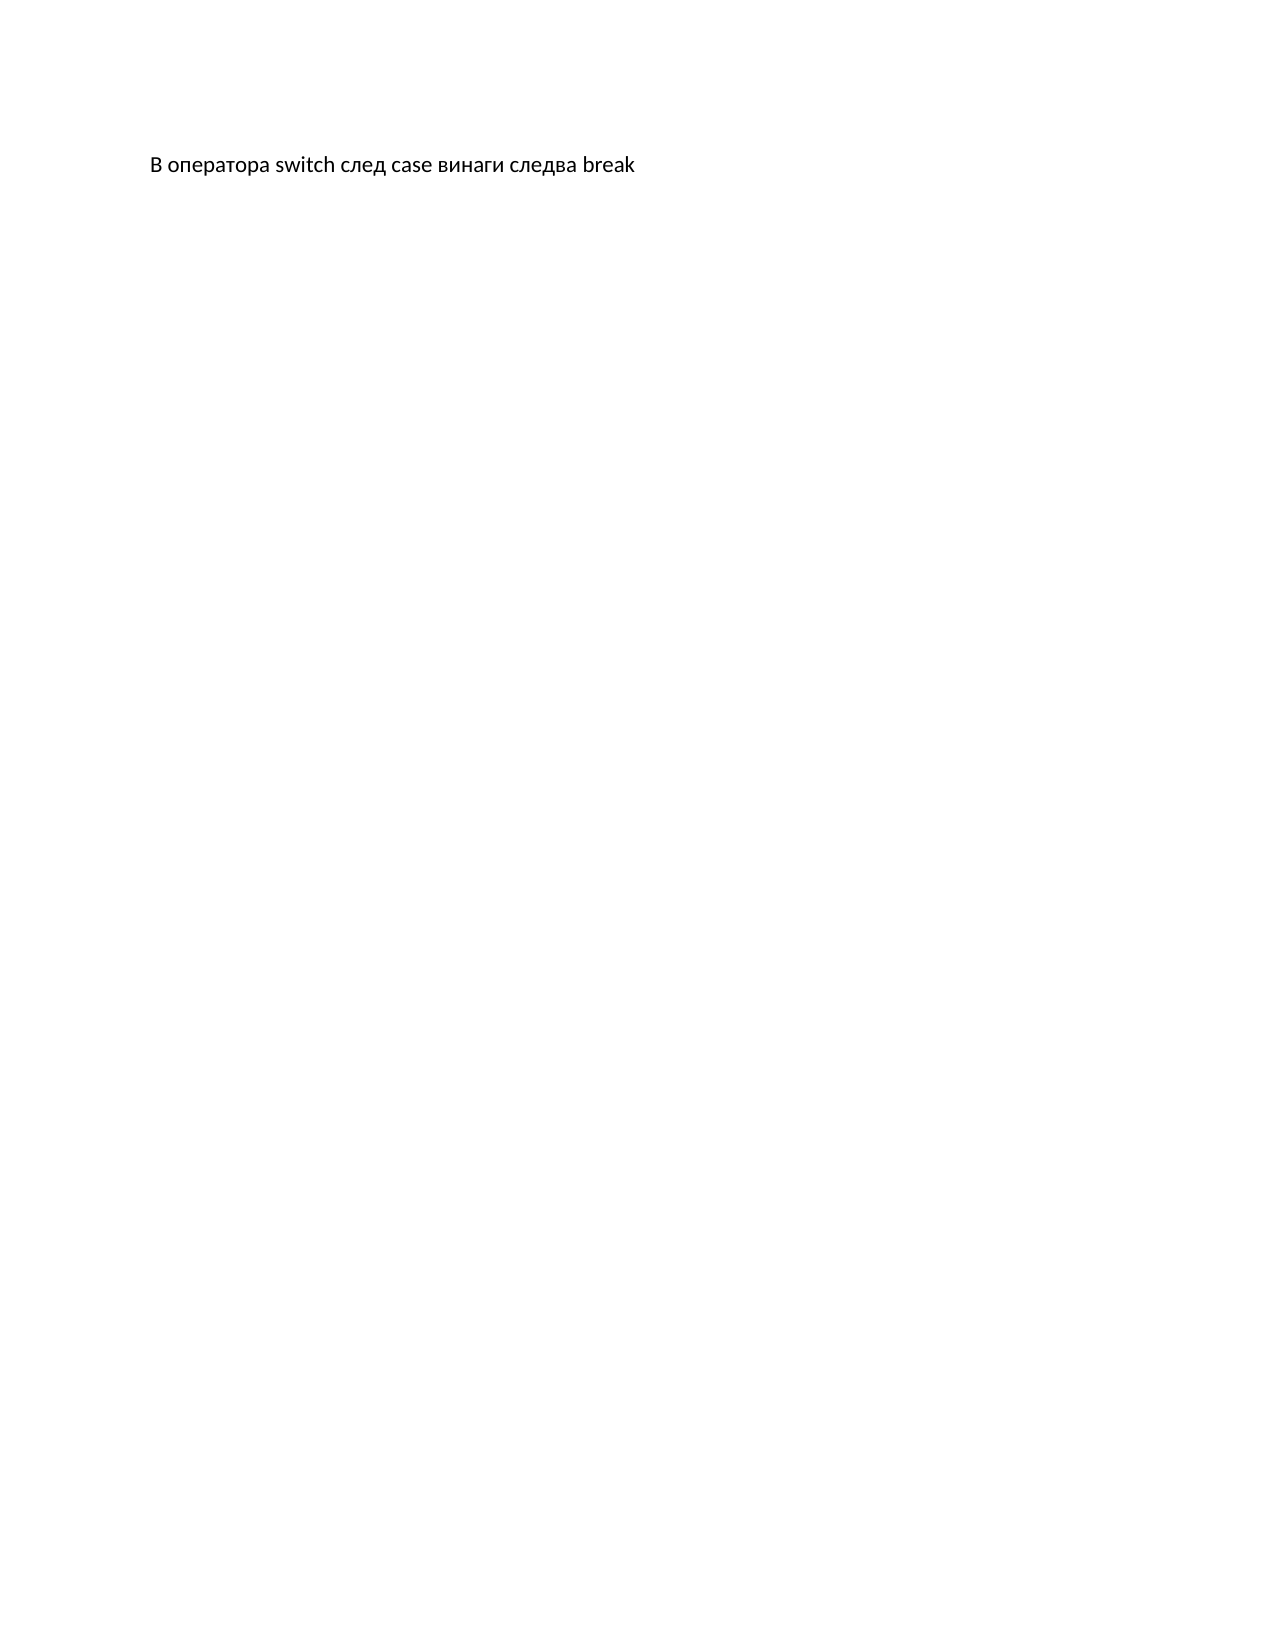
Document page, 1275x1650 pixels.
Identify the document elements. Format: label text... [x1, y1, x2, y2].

text В оператора switch след case винаги следва break [150, 150, 1125, 178]
